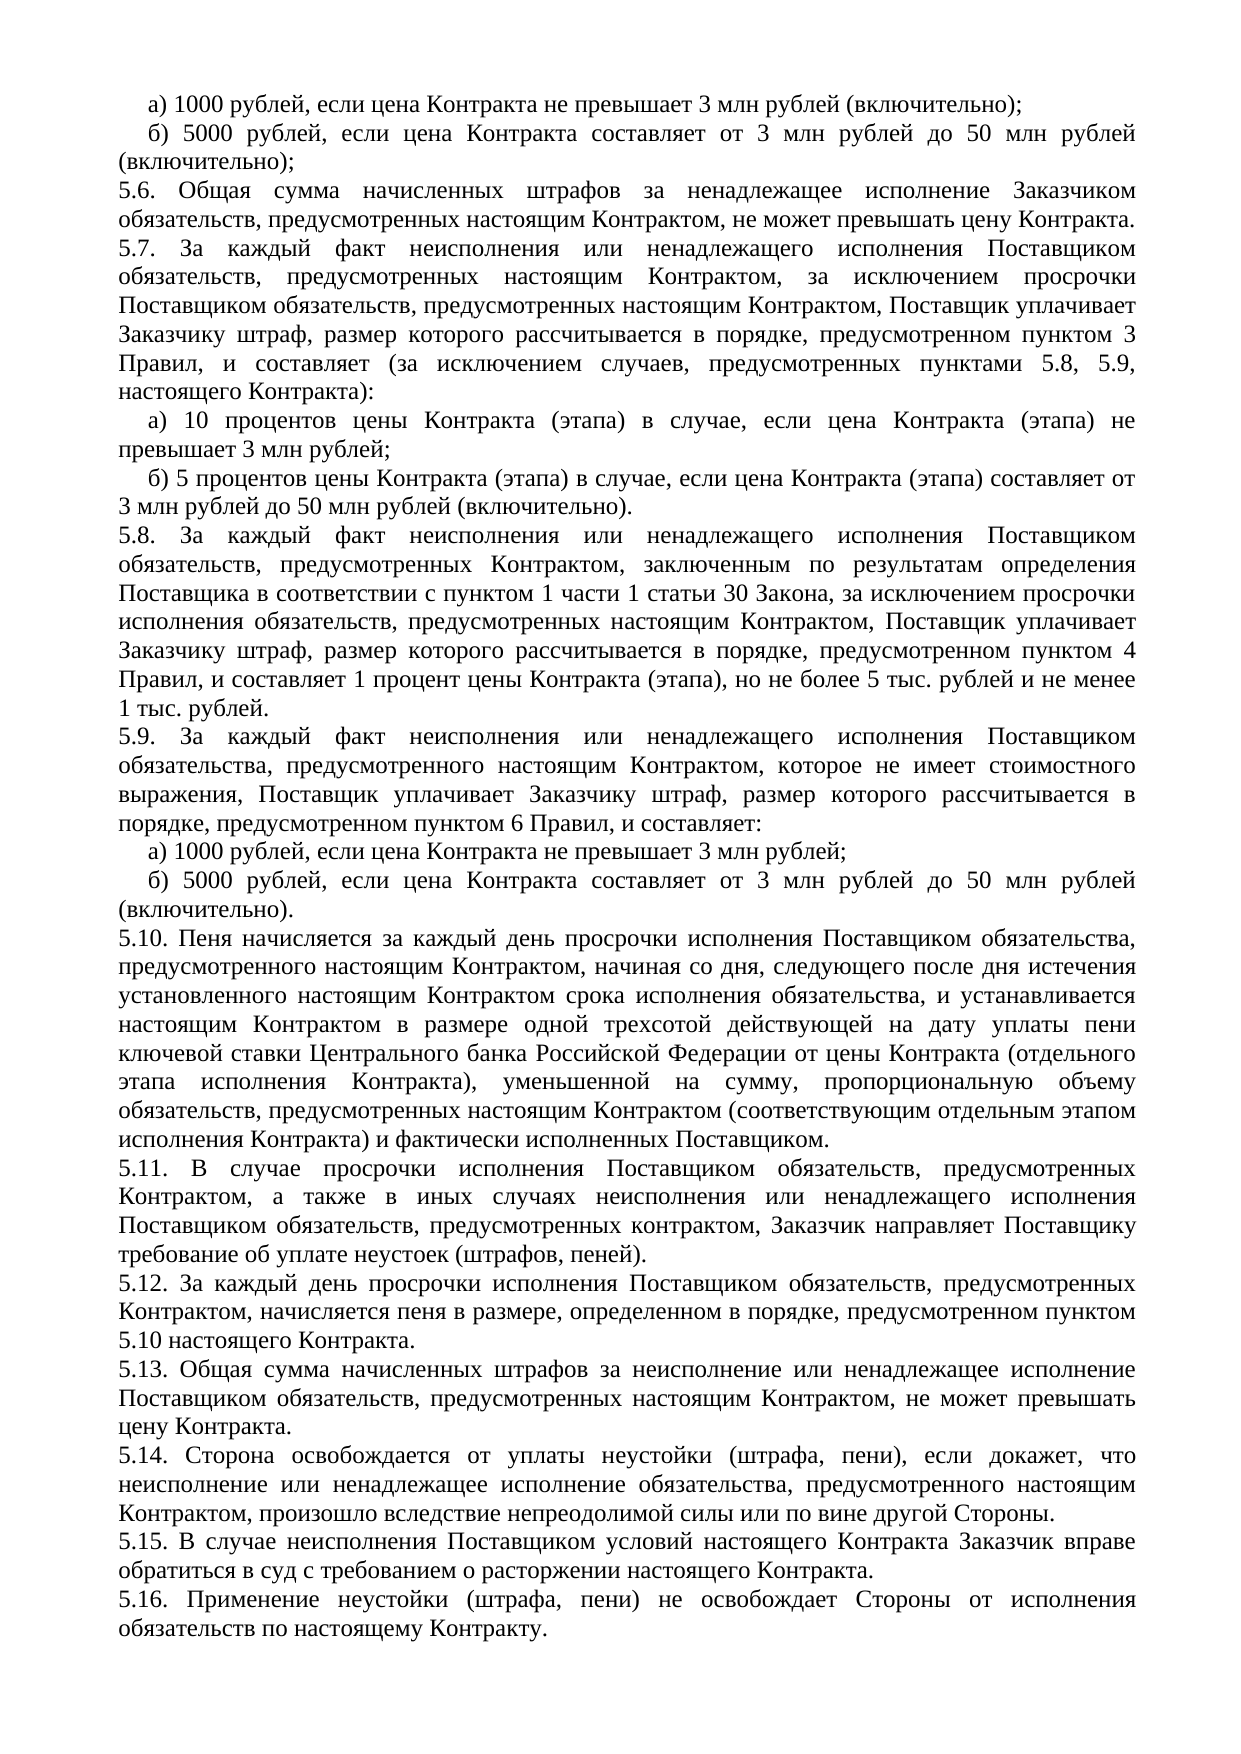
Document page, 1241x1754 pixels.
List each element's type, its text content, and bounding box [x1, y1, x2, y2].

text а) 10 процентов цены Контракта (этапа) в случае, если цена Контракта (этапа) не превышает 3 млн рублей; [118, 405, 1137, 463]
text б) 5 процентов цены Контракта (этапа) в случае, если цена Контракта (этапа) составляет от 3 млн рублей до 50 млн рублей (включительно). [118, 463, 1137, 520]
text 5.11. В случае просрочки исполнения Поставщиком обязательств, предусмотренных Контрактом, а также в иных случаях неисполнения или ненадлежащего исполнения Поставщиком обязательств, предусмотренных контрактом, Заказчик направляет Поставщику требование об уплате неустоек (штрафов, пеней). [118, 1153, 1137, 1268]
text а) 1000 рублей, если цена Контракта не превышает 3 млн рублей (включительно); [118, 89, 1137, 118]
text а) 1000 рублей, если цена Контракта не превышает 3 млн рублей; [118, 836, 1137, 865]
text 5.13. Общая сумма начисленных штрафов за неисполнение или ненадлежащее исполнение Поставщиком обязательств, предусмотренных настоящим Контрактом, не может превышать цену Контракта. [118, 1354, 1137, 1440]
text 5.16. Применение неустойки (штрафа, пени) не освобождает Стороны от исполнения обязательств по настоящему Контракту. [118, 1584, 1137, 1641]
text б) 5000 рублей, если цена Контракта составляет от 3 млн рублей до 50 млн рублей (включительно); [118, 118, 1137, 175]
text 5.12. За каждый день просрочки исполнения Поставщиком обязательств, предусмотренных Контрактом, начисляется пеня в размере, определенном в порядке, предусмотренном пунктом 5.10 настоящего Контракта. [118, 1268, 1137, 1354]
text 5.15. В случае неисполнения Поставщиком условий настоящего Контракта Заказчик вправе обратиться в суд с требованием о расторжении настоящего Контракта. [118, 1526, 1137, 1584]
text 5.6. Общая сумма начисленных штрафов за ненадлежащее исполнение Заказчиком обязательств, предусмотренных настоящим Контрактом, не может превышать цену Контракта. [118, 175, 1137, 233]
text 5.7. За каждый факт неисполнения или ненадлежащего исполнения Поставщиком обязательств, предусмотренных настоящим Контрактом, за исключением просрочки Поставщиком обязательств, предусмотренных настоящим Контрактом, Поставщик уплачивает Заказчику штраф, размер которого рассчитывается в порядке, предусмотренном пунктом 3 Правил, и составляет (за исключением случаев, предусмотренных пунктами 5.8, 5.9, настоящего Контракта): [118, 233, 1137, 405]
text 5.14. Сторона освобождается от уплаты неустойки (штрафа, пени), если докажет, что неисполнение или ненадлежащее исполнение обязательства, предусмотренного настоящим Контрактом, произошло вследствие непреодолимой силы или по вине другой Стороны. [118, 1440, 1137, 1526]
text 5.9. За каждый факт неисполнения или ненадлежащего исполнения Поставщиком обязательства, предусмотренного настоящим Контрактом, которое не имеет стоимостного выражения, Поставщик уплачивает Заказчику штраф, размер которого рассчитывается в порядке, предусмотренном пунктом 6 Правил, и составляет: [118, 721, 1137, 836]
text 5.8. За каждый факт неисполнения или ненадлежащего исполнения Поставщиком обязательств, предусмотренных Контрактом, заключенным по результатам определения Поставщика в соответствии с пунктом 1 части 1 статьи 30 Закона, за исключением просрочки исполнения обязательств, предусмотренных настоящим Контрактом, Поставщик уплачивает Заказчику штраф, размер которого рассчитывается в порядке, предусмотренном пунктом 4 Правил, и составляет 1 процент цены Контракта (этапа), но не более 5 тыс. рублей и не менее 1 тыс. рублей. [118, 520, 1137, 721]
text б) 5000 рублей, если цена Контракта составляет от 3 млн рублей до 50 млн рублей (включительно). [118, 865, 1137, 923]
text 5.10. Пеня начисляется за каждый день просрочки исполнения Поставщиком обязательства, предусмотренного настоящим Контрактом, начиная со дня, следующего после дня истечения установленного настоящим Контрактом срока исполнения обязательства, и устанавливается настоящим Контрактом в размере одной трехсотой действующей на дату уплаты пени ключевой ставки Центрального банка Российской Федерации от цены Контракта (отдельного этапа исполнения Контракта), уменьшенной на сумму, пропорциональную объему обязательств, предусмотренных настоящим Контрактом (соответствующим отдельным этапом исполнения Контракта) и фактически исполненных Поставщиком. [118, 923, 1137, 1153]
